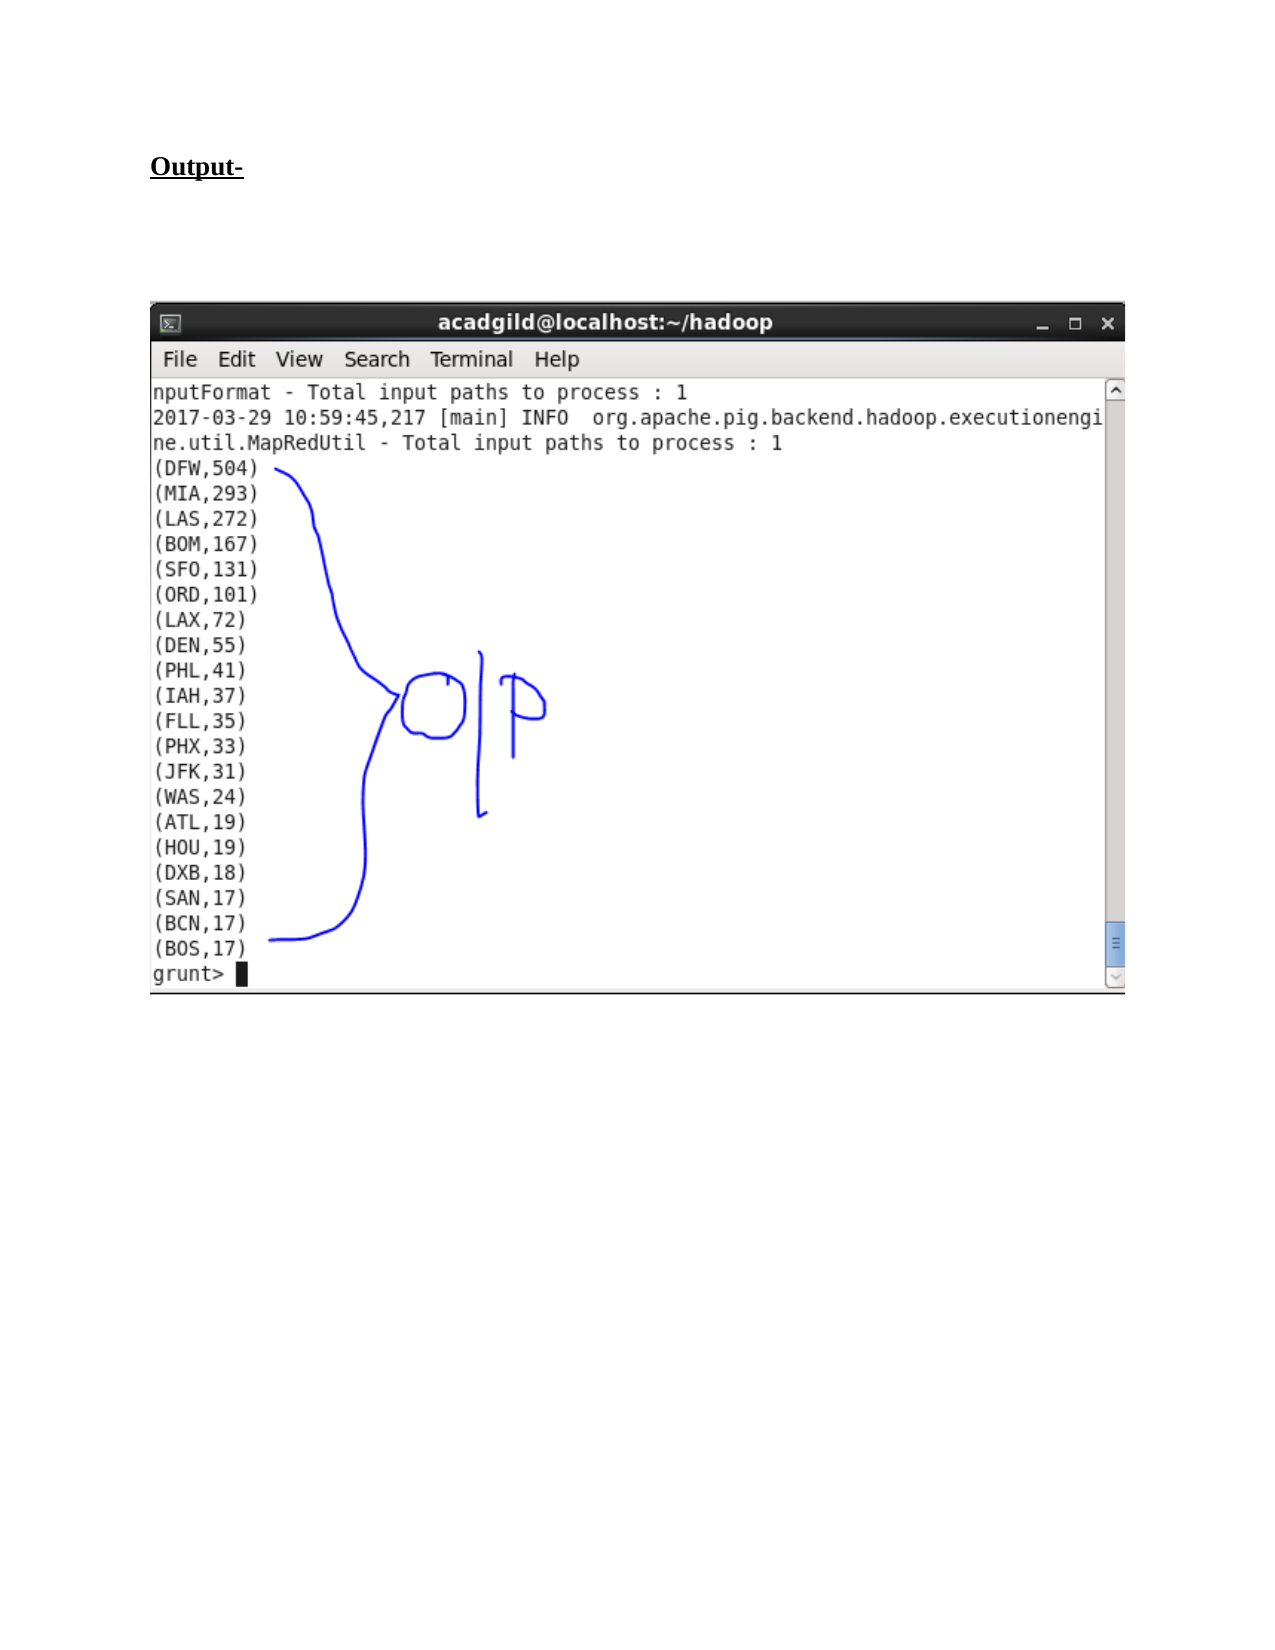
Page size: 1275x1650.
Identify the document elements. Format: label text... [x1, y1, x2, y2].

picture [150, 300, 1125, 996]
text Output- [150, 150, 1125, 181]
